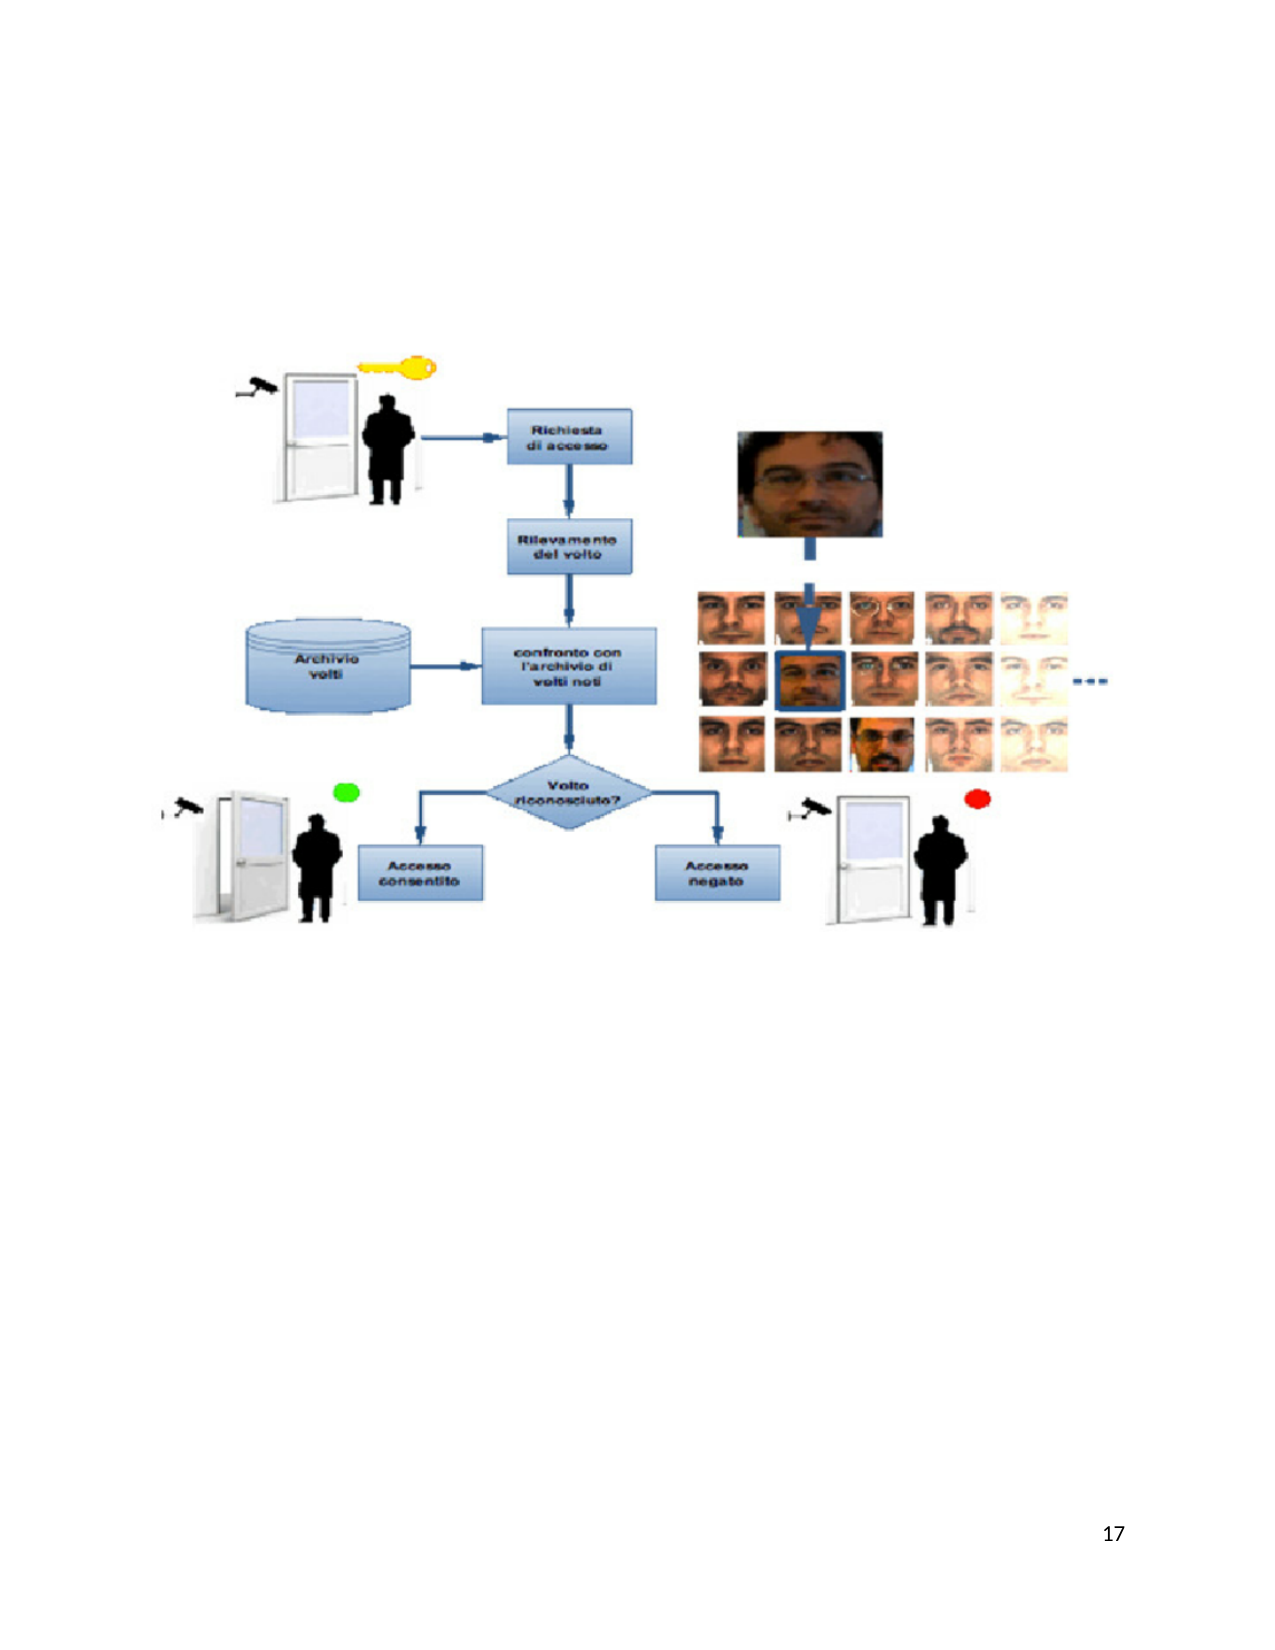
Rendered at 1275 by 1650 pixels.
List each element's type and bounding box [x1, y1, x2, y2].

picture [150, 340, 1125, 932]
